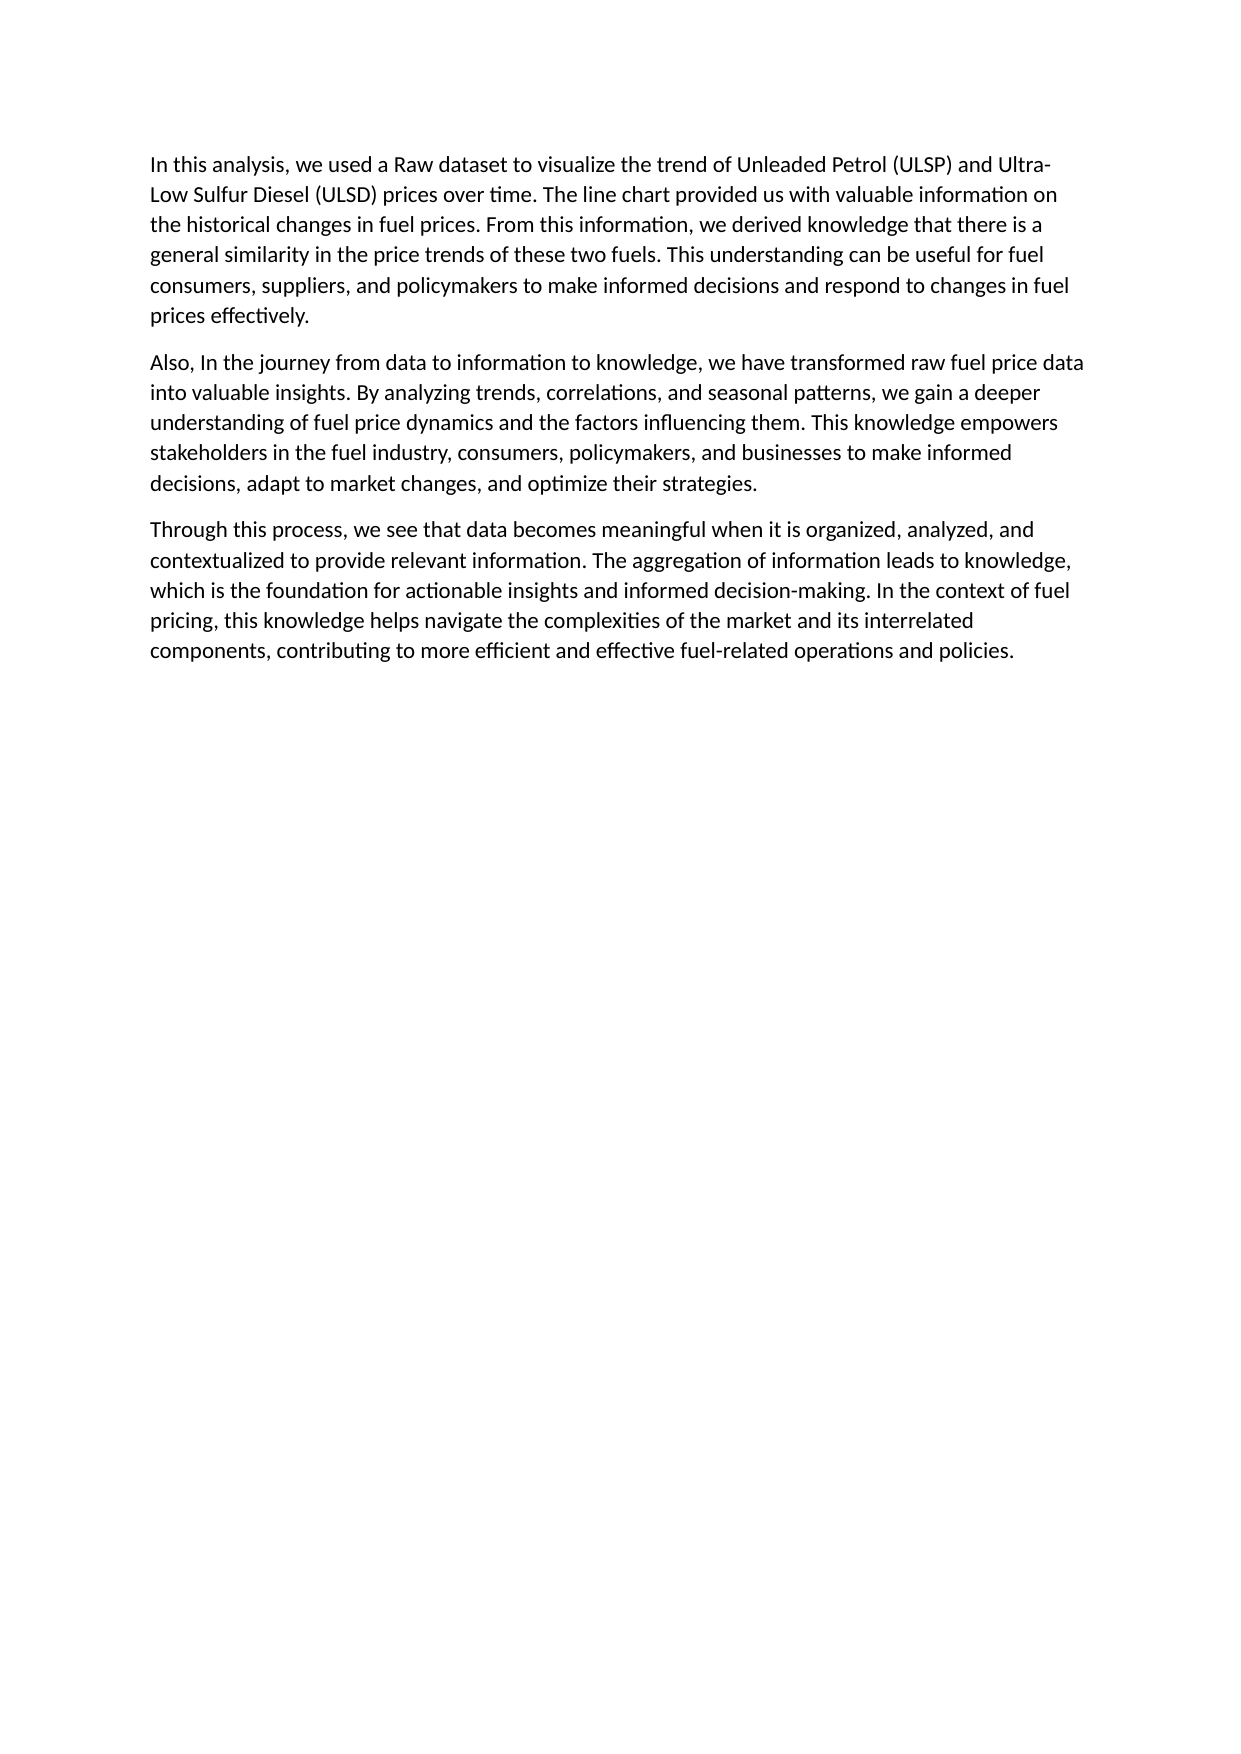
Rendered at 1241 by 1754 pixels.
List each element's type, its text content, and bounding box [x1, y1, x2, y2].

text Also, In the journey from data to information to knowledge, we have transformed raw fuel price data into valuable insights. By analyzing trends, correlations, and seasonal patterns, we gain a deeper understanding of fuel price dynamics and the factors influencing them. This knowledge empowers stakeholders in the fuel industry, consumers, policymakers, and businesses to make informed decisions, adapt to market changes, and optimize their strategies. [150, 348, 1090, 497]
text In this analysis, we used a Raw dataset to visualize the trend of Unleaded Petrol (ULSP) and Ultra-Low Sulfur Diesel (ULSD) prices over time. The line chart provided us with valuable information on the historical changes in fuel prices. From this information, we derived knowledge that there is a general similarity in the price trends of these two fuels. This understanding can be useful for fuel consumers, suppliers, and policymakers to make informed decisions and respond to changes in fuel prices effectively. [150, 150, 1090, 329]
text Through this process, we see that data becomes meaningful when it is organized, analyzed, and contextualized to provide relevant information. The aggregation of information leads to knowledge, which is the foundation for actionable insights and informed decision-making. In the context of fuel pricing, this knowledge helps navigate the complexities of the market and its interrelated components, contributing to more efficient and effective fuel-related operations and policies. [150, 516, 1090, 664]
